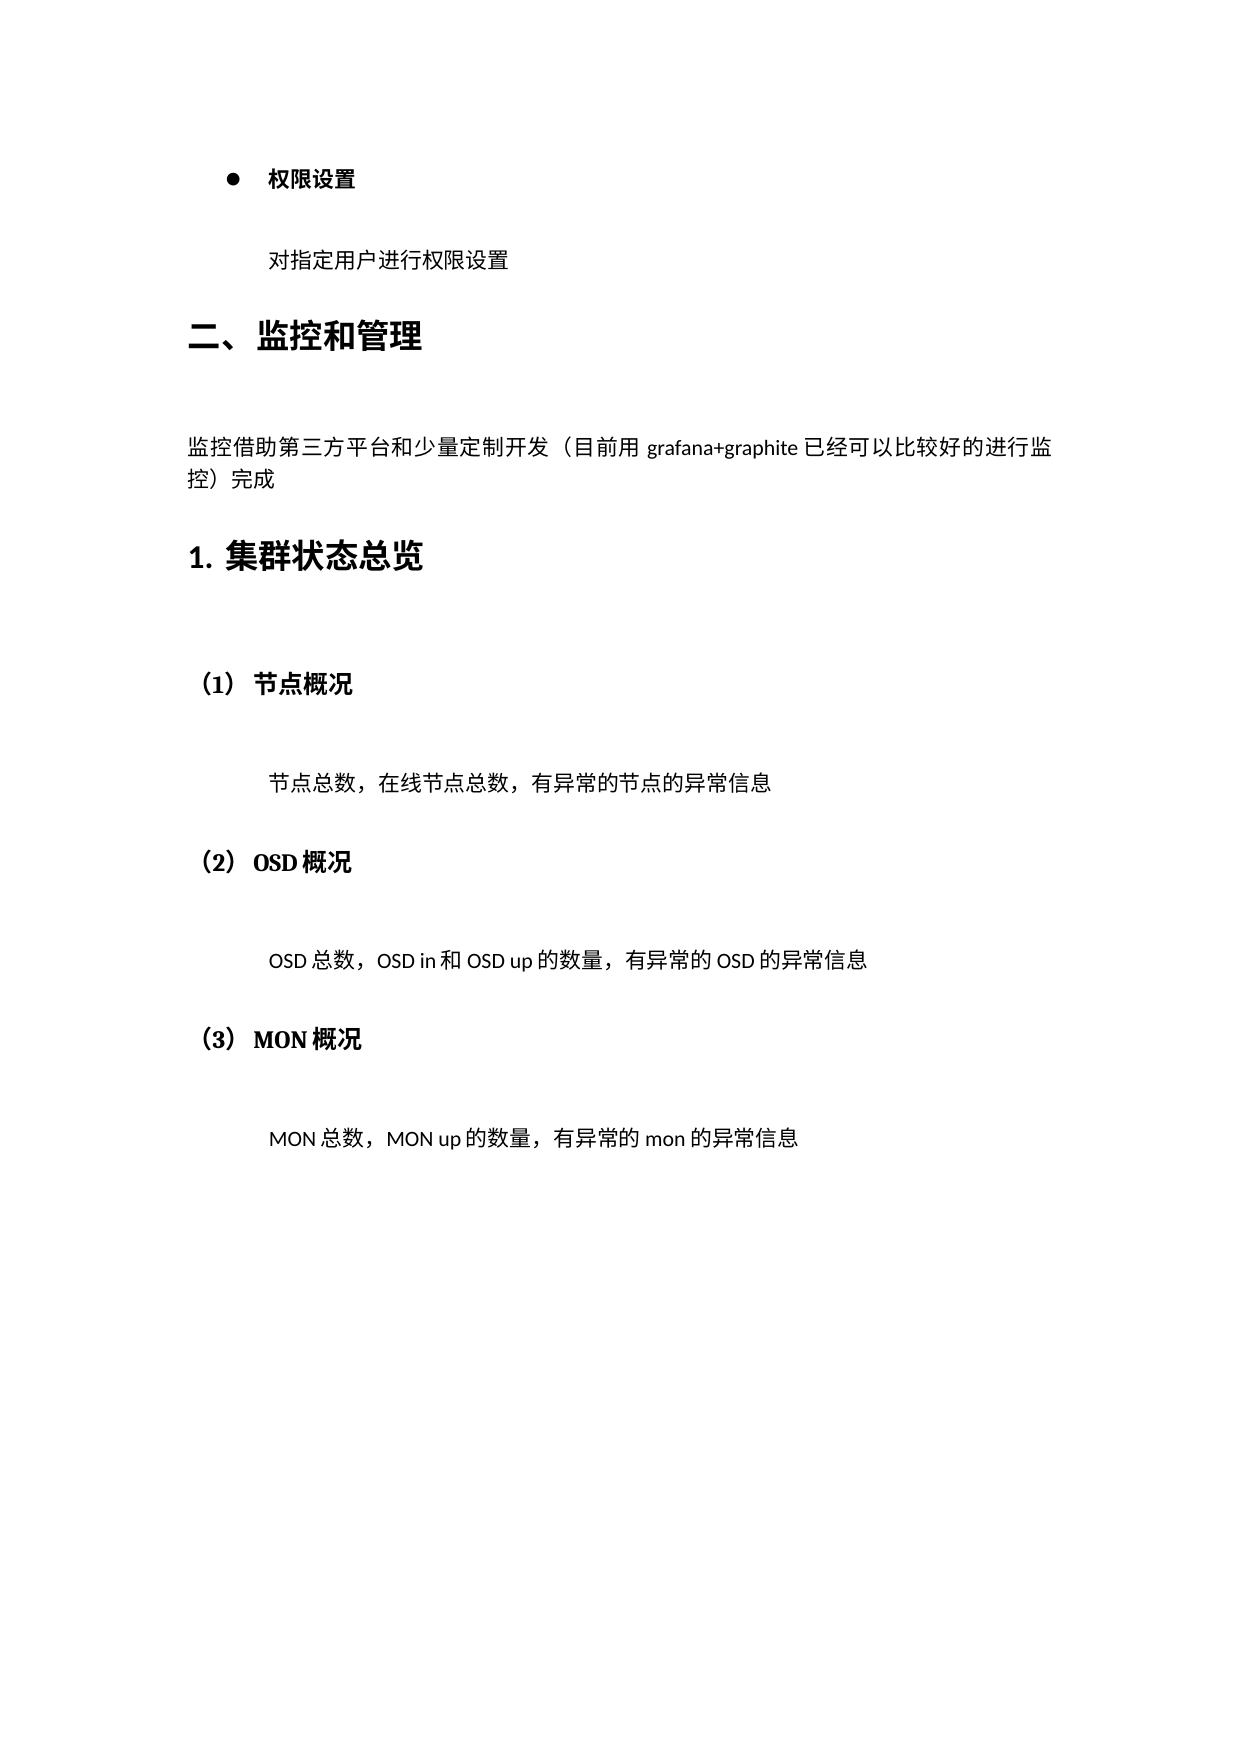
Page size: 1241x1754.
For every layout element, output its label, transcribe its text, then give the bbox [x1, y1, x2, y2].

subtitle 权限设置 [225, 162, 1053, 194]
subtitle 集群状态总览 [187, 521, 1053, 586]
subtitle MON概况 [187, 1005, 1053, 1070]
text MON总数，MON up的数量，有异常的mon的异常信息 [269, 1120, 1053, 1153]
text 对指定用户进行权限设置 [269, 242, 1053, 275]
subtitle OSD概况 [187, 828, 1053, 893]
text 监控借助第三方平台和少量定制开发（目前用grafana+graphite已经可以比较好的进行监控）完成 [187, 429, 1053, 494]
subtitle 节点概况 [187, 651, 1053, 716]
text 节点总数，在线节点总数，有异常的节点的异常信息 [262, 766, 1053, 798]
text OSD总数，OSD in和OSD up的数量，有异常的OSD的异常信息 [269, 943, 1053, 976]
subtitle 监控和管理 [187, 302, 1053, 367]
